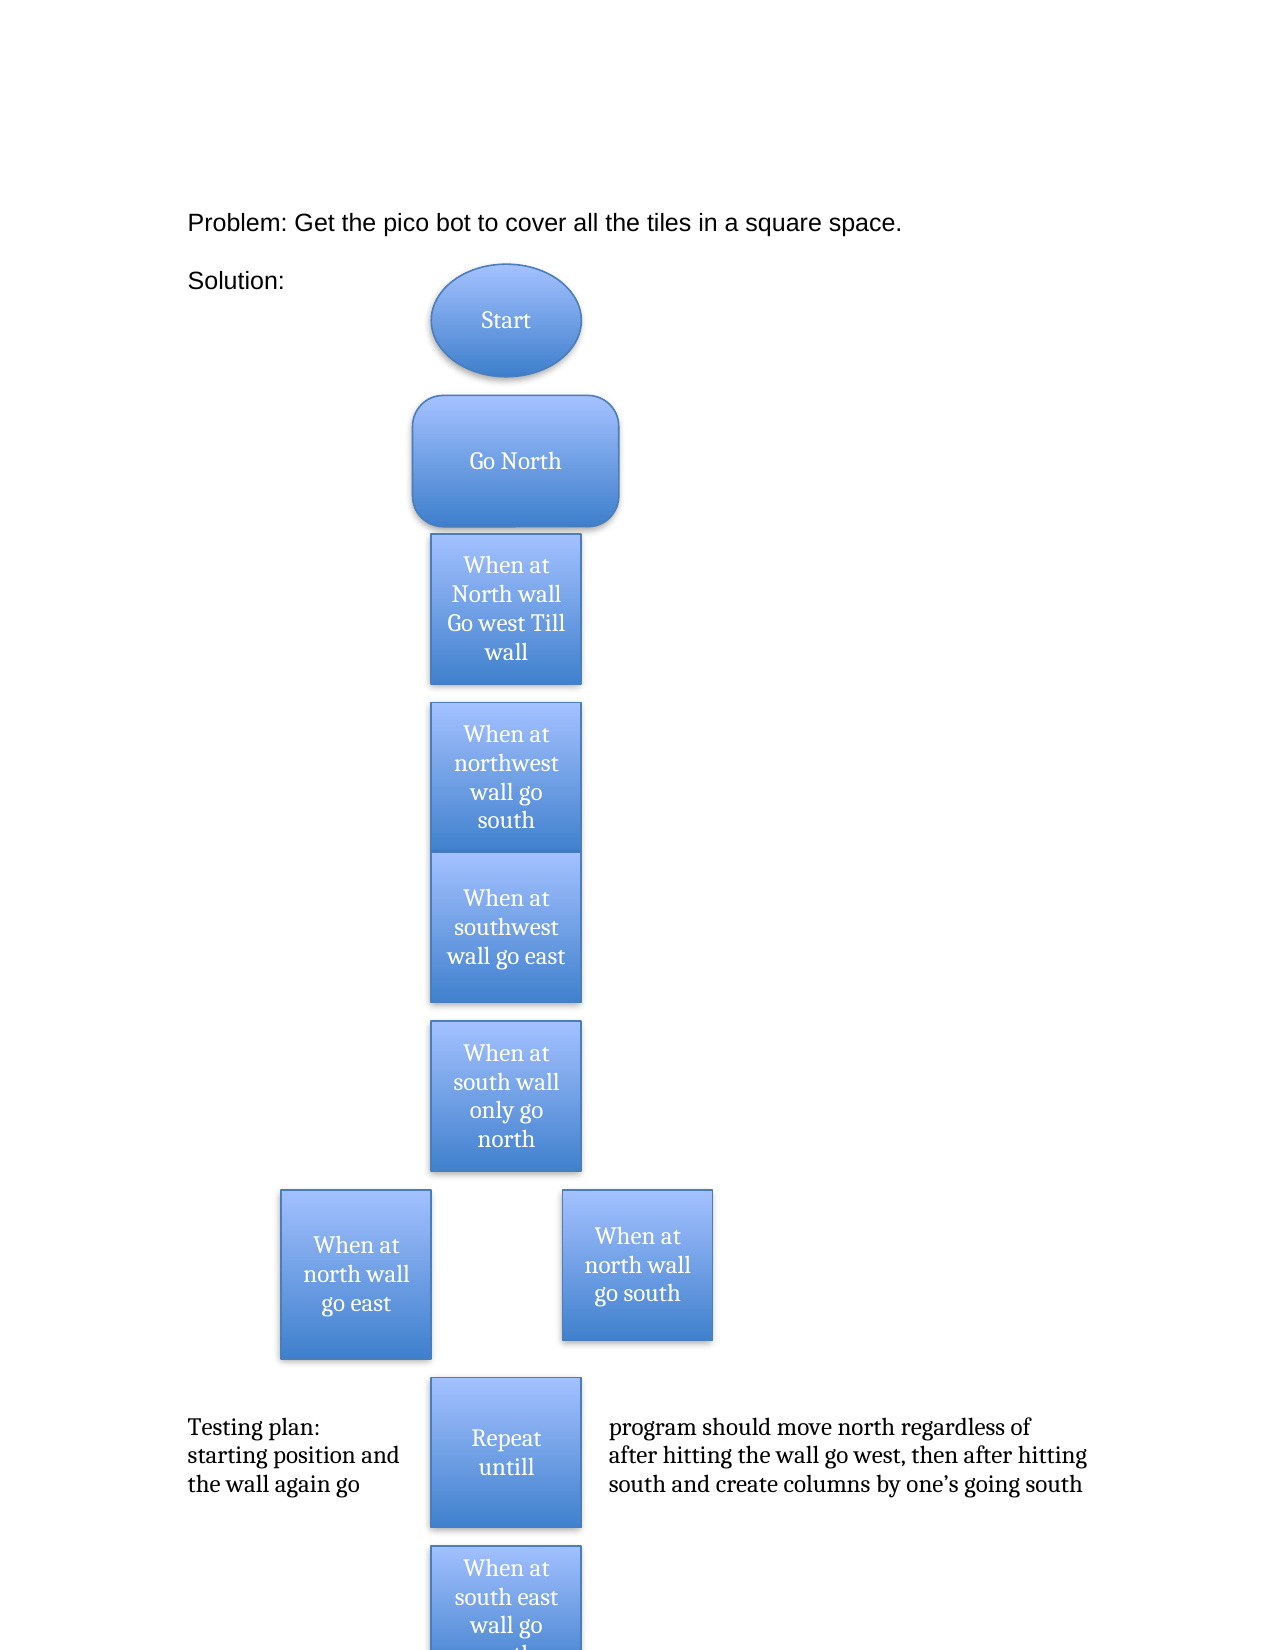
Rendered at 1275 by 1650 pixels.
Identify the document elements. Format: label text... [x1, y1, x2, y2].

text Problem: Get the pico bot to cover all the tiles in a square space. [187, 208, 1087, 237]
text Solution: [187, 266, 475, 294]
text Solution: [535, 266, 1087, 294]
